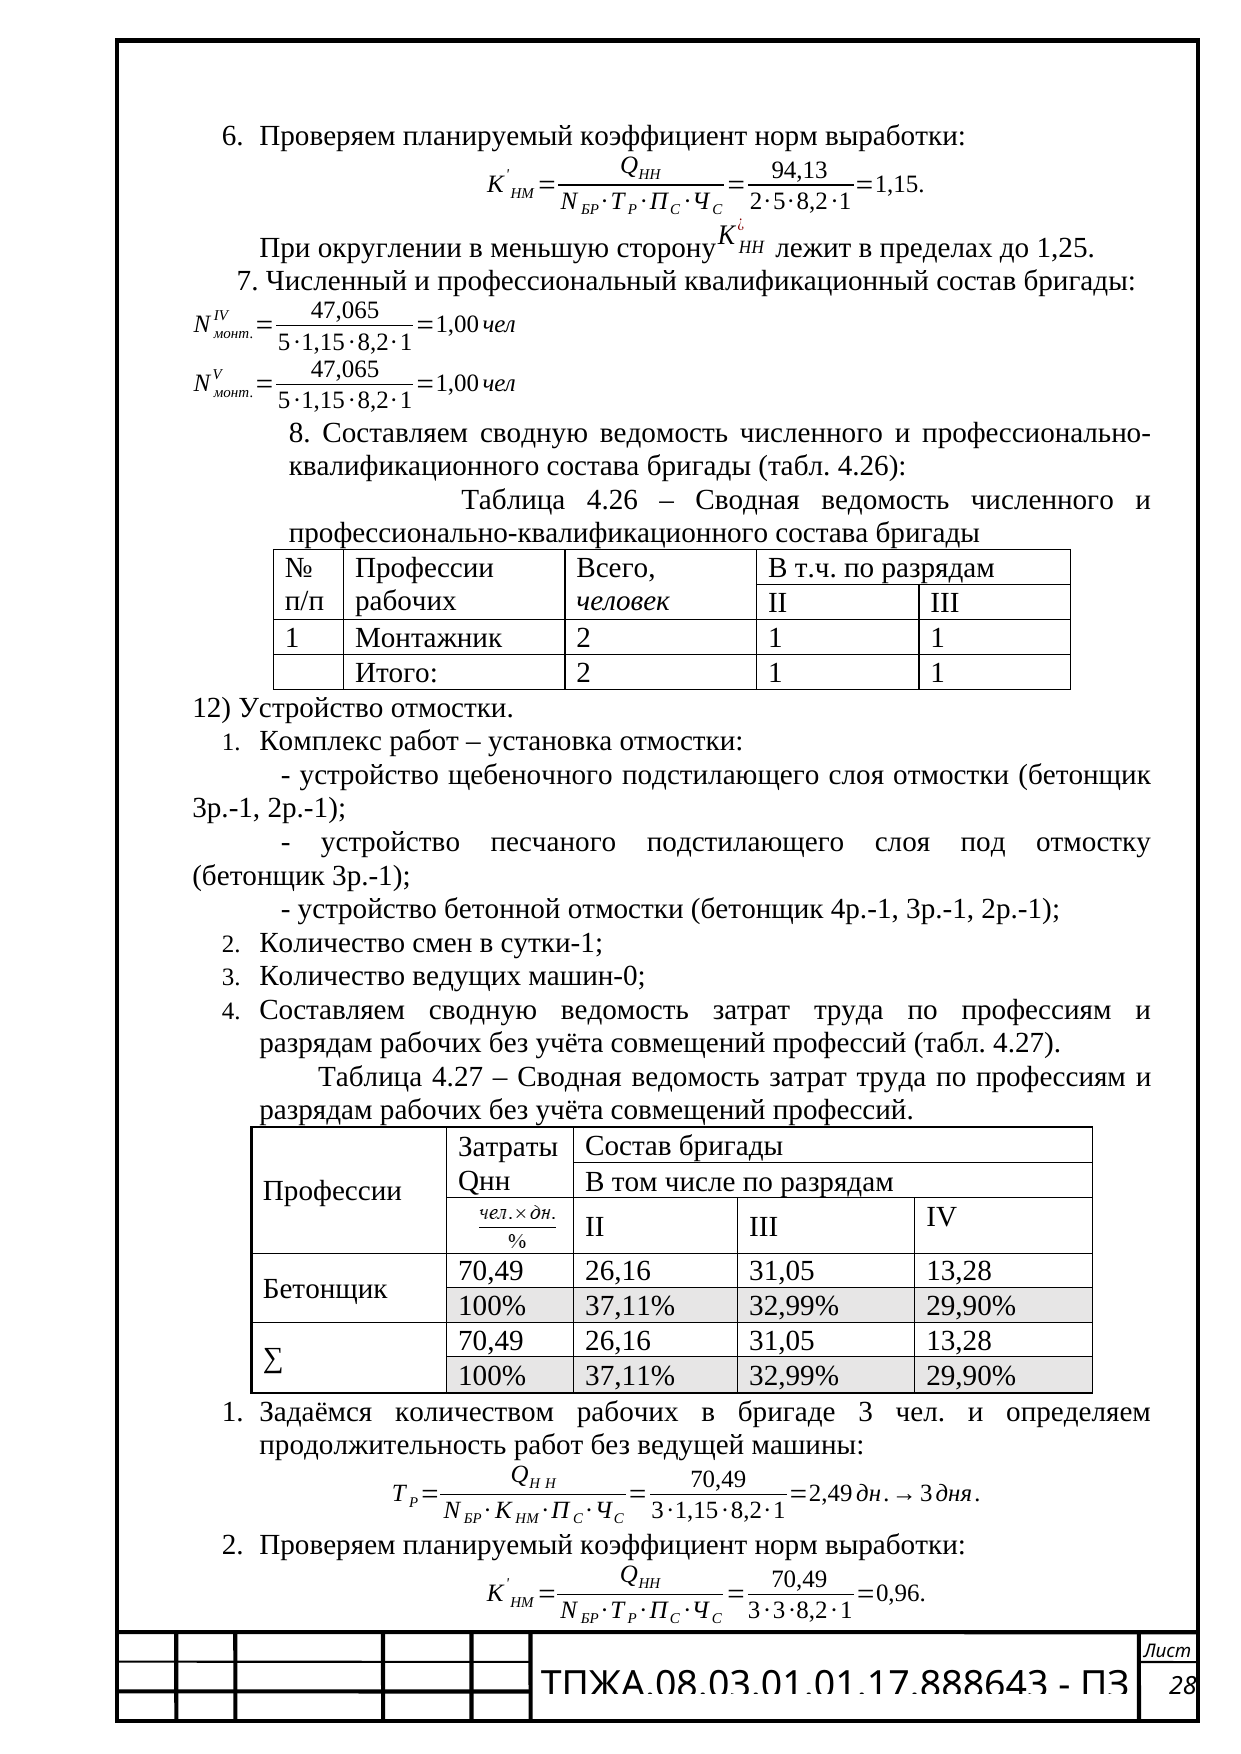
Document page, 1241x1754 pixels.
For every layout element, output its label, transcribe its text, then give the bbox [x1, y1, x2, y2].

table_cell [274, 655, 343, 689]
table_cell В том числе по разрядам [574, 1163, 1092, 1197]
table_cell 1 [920, 655, 1070, 689]
table_cell II [574, 1198, 737, 1252]
table_cell 31,05 [738, 1254, 914, 1287]
list Проверяем планируемый коэффициент норм выработки: [222, 118, 1152, 152]
text - устройство щебеночного подстилающего слоя отмостки (бетонщик 3р.-1, 2р.-1); [192, 757, 1152, 824]
table_header Всего, человек [566, 550, 756, 619]
table_cell 26,16 [574, 1254, 737, 1287]
table_cell 37,11% [574, 1288, 737, 1322]
table_cell 29,90% [915, 1288, 1092, 1322]
table_cell 31,05 [738, 1323, 914, 1356]
table_cell 37,11% [574, 1357, 737, 1392]
table_cell 1 [757, 620, 918, 654]
table_cell III [920, 585, 1070, 619]
table_cell 26,16 [574, 1323, 737, 1356]
table_header № п/п [274, 550, 343, 619]
table_cell 1 [757, 655, 918, 689]
table_cell 2 [566, 655, 756, 689]
table_cell ∑ [253, 1323, 446, 1392]
list Составляем сводную ведомость затрат труда по профессиям и разрядам рабочих без учёта совмещений профессий (табл. 4.27). [222, 992, 1152, 1059]
table_cell II [757, 585, 918, 619]
text 8. Составляем сводную ведомость численного и профессионально-квалификационного состава бригады (табл. 4.26): [288, 415, 1152, 482]
table_header Состав бригады [574, 1128, 1092, 1162]
text 7. Численный и профессиональный квалификационный состав бригады: [192, 263, 1152, 297]
list Проверяем планируемый коэффициент норм выработки: [222, 1527, 1152, 1561]
table_header Профессии рабочих [344, 550, 564, 619]
table_cell III [738, 1198, 914, 1252]
table_cell 2 [566, 620, 756, 654]
text - устройство песчаного подстилающего слоя под отмостку (бетонщик 3р.-1); [192, 824, 1152, 891]
table_cell 32,99% [738, 1357, 914, 1392]
text При округлении в меньшую сторону лежит в пределах до 1,25. [259, 218, 1152, 263]
list Задаёмся количеством рабочих в бригаде 3 чел. и определяем продолжительность работ без ведущей машины: [222, 1394, 1152, 1461]
table_cell 70,49 [447, 1254, 573, 1287]
table_cell 29,90% [915, 1357, 1092, 1392]
text 12) Устройство отмостки. [192, 690, 1152, 723]
table_cell 1 [274, 620, 343, 654]
text Таблица 4.27 – Сводная ведомость затрат труда по профессиям и разрядам рабочих без учёта совмещений профессий. [259, 1059, 1152, 1126]
table_header Затраты Qнн [447, 1128, 573, 1197]
table_cell 100% [447, 1288, 573, 1322]
table_cell 13,28 [915, 1323, 1092, 1356]
list Комплекс работ – установка отмостки: [222, 723, 1152, 757]
table_cell IV [915, 1198, 1092, 1252]
text - устройство бетонной отмостки (бетонщик 4р.-1, 3р.-1, 2р.-1); [192, 891, 1152, 925]
list Количество ведущих машин-0; [222, 958, 1152, 992]
text Таблица 4.26 – Сводная ведомость численного и профессионально-квалификационного состава бригады [288, 482, 1152, 549]
list Количество смен в сутки-1; [222, 925, 1152, 958]
table_header Профессии [253, 1128, 446, 1252]
table_cell Итого: [344, 655, 564, 689]
table_cell Бетонщик [253, 1254, 446, 1322]
table_cell Монтажник [344, 620, 564, 654]
table_header В т.ч. по разрядам [757, 550, 1070, 583]
table_cell 32,99% [738, 1288, 914, 1322]
table_cell 70,49 [447, 1323, 573, 1356]
table_cell 100% [447, 1357, 573, 1392]
table_cell 1 [920, 620, 1070, 654]
table_cell 13,28 [915, 1254, 1092, 1287]
picture [475, 1199, 560, 1253]
table_cell [447, 1198, 573, 1252]
